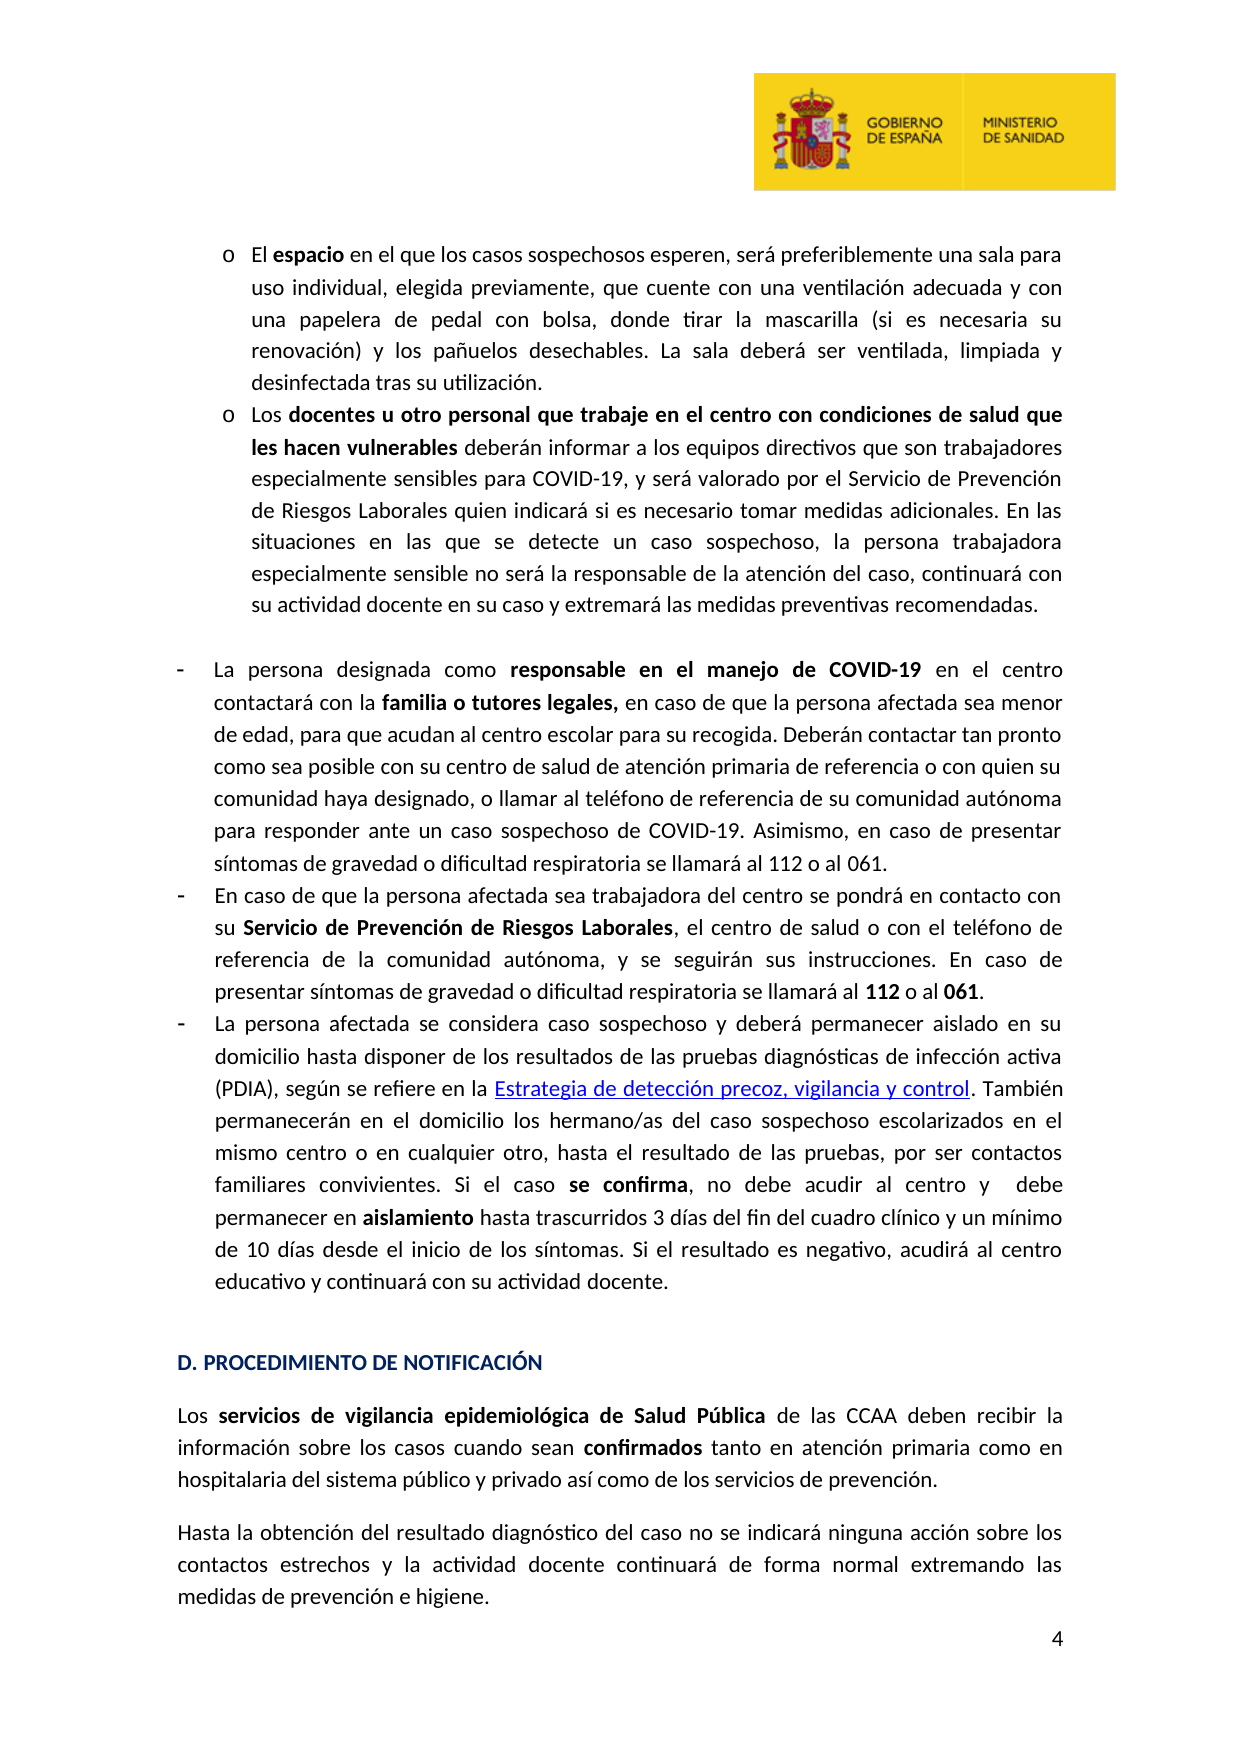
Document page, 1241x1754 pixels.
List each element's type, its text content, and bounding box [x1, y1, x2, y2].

subtitle PROCEDIMIENTO DE NOTIFICACIÓN [177, 1348, 1119, 1376]
text Los servicios de vigilancia epidemiológica de Salud Pública de las CCAA deben recibir la información sobre los casos cuando sean confirmados tanto en atención primaria como en hospitalaria del sistema público y privado así como de los servicios de prevención. [177, 1401, 1063, 1493]
list El espacio en el que los casos sospechosos esperen, será preferiblemente una sala para uso individual, elegida previamente, que cuente con una ventilación adecuada y con una papelera de pedal con bolsa, donde tirar la mascarilla (si es necesaria su renovación) y los pañuelos desechables. La sala deberá ser ventilada, limpiada y desinfectada tras su utilización. [222, 240, 1063, 396]
picture [754, 73, 1117, 192]
list En caso de que la persona afectada sea trabajadora del centro se pondrá en contacto con su Servicio de Prevención de Riesgos Laborales, el centro de salud o con el teléfono de referencia de la comunidad autónoma, y se seguirán sus instrucciones. En caso de presentar síntomas de gravedad o dificultad respiratoria se llamará al 112 o al 061. [177, 881, 1064, 1005]
list La persona afectada se considera caso sospechoso y deberá permanecer aislado en su domicilio hasta disponer de los resultados de las pruebas diagnósticas de infección activa (PDIA), según se refiere en la Estrategia de detección precoz, vigilancia y control. También permanecerán en el domicilio los hermano/as del caso sospechoso escolarizados en el mismo centro o en cualquier otro, hasta el resultado de las pruebas, por ser contactos familiares convivientes. Si el caso se confirma, no debe acudir al centro y debe permanecer en aislamiento hasta trascurridos 3 días del fin del cuadro clínico y un mínimo de 10 días desde el inicio de los síntomas. Si el resultado es negativo, acudirá al centro educativo y continuará con su actividad docente. [177, 1009, 1063, 1295]
list La persona designada como responsable en el manejo de COVID-19 en el centro contactará con la familia o tutores legales, en caso de que la persona afectada sea menor de edad, para que acudan al centro escolar para su recogida. Deberán contactar tan pronto como sea posible con su centro de salud de atención primaria de referencia o con quien su comunidad haya designado, o llamar al teléfono de referencia de su comunidad autónoma para responder ante un caso sospechoso de COVID-19. Asimismo, en caso de presentar síntomas de gravedad o dificultad respiratoria se llamará al 112 o al 061. [176, 656, 1063, 877]
text Hasta la obtención del resultado diagnóstico del caso no se indicará ninguna acción sobre los contactos estrechos y la actividad docente continuará de forma normal extremando las medidas de prevención e higiene. [177, 1518, 1063, 1610]
list Los docentes u otro personal que trabaje en el centro con condiciones de salud que les hacen vulnerables deberán informar a los equipos directivos que son trabajadores especialmente sensibles para COVID-19, y será valorado por el Servicio de Prevención de Riesgos Laborales quien indicará si es necesario tomar medidas adicionales. En las situaciones en las que se detecte un caso sospechoso, la persona trabajadora especialmente sensible no será la responsable de la atención del caso, continuará con su actividad docente en su caso y extremará las medidas preventivas recomendadas. [222, 400, 1063, 618]
